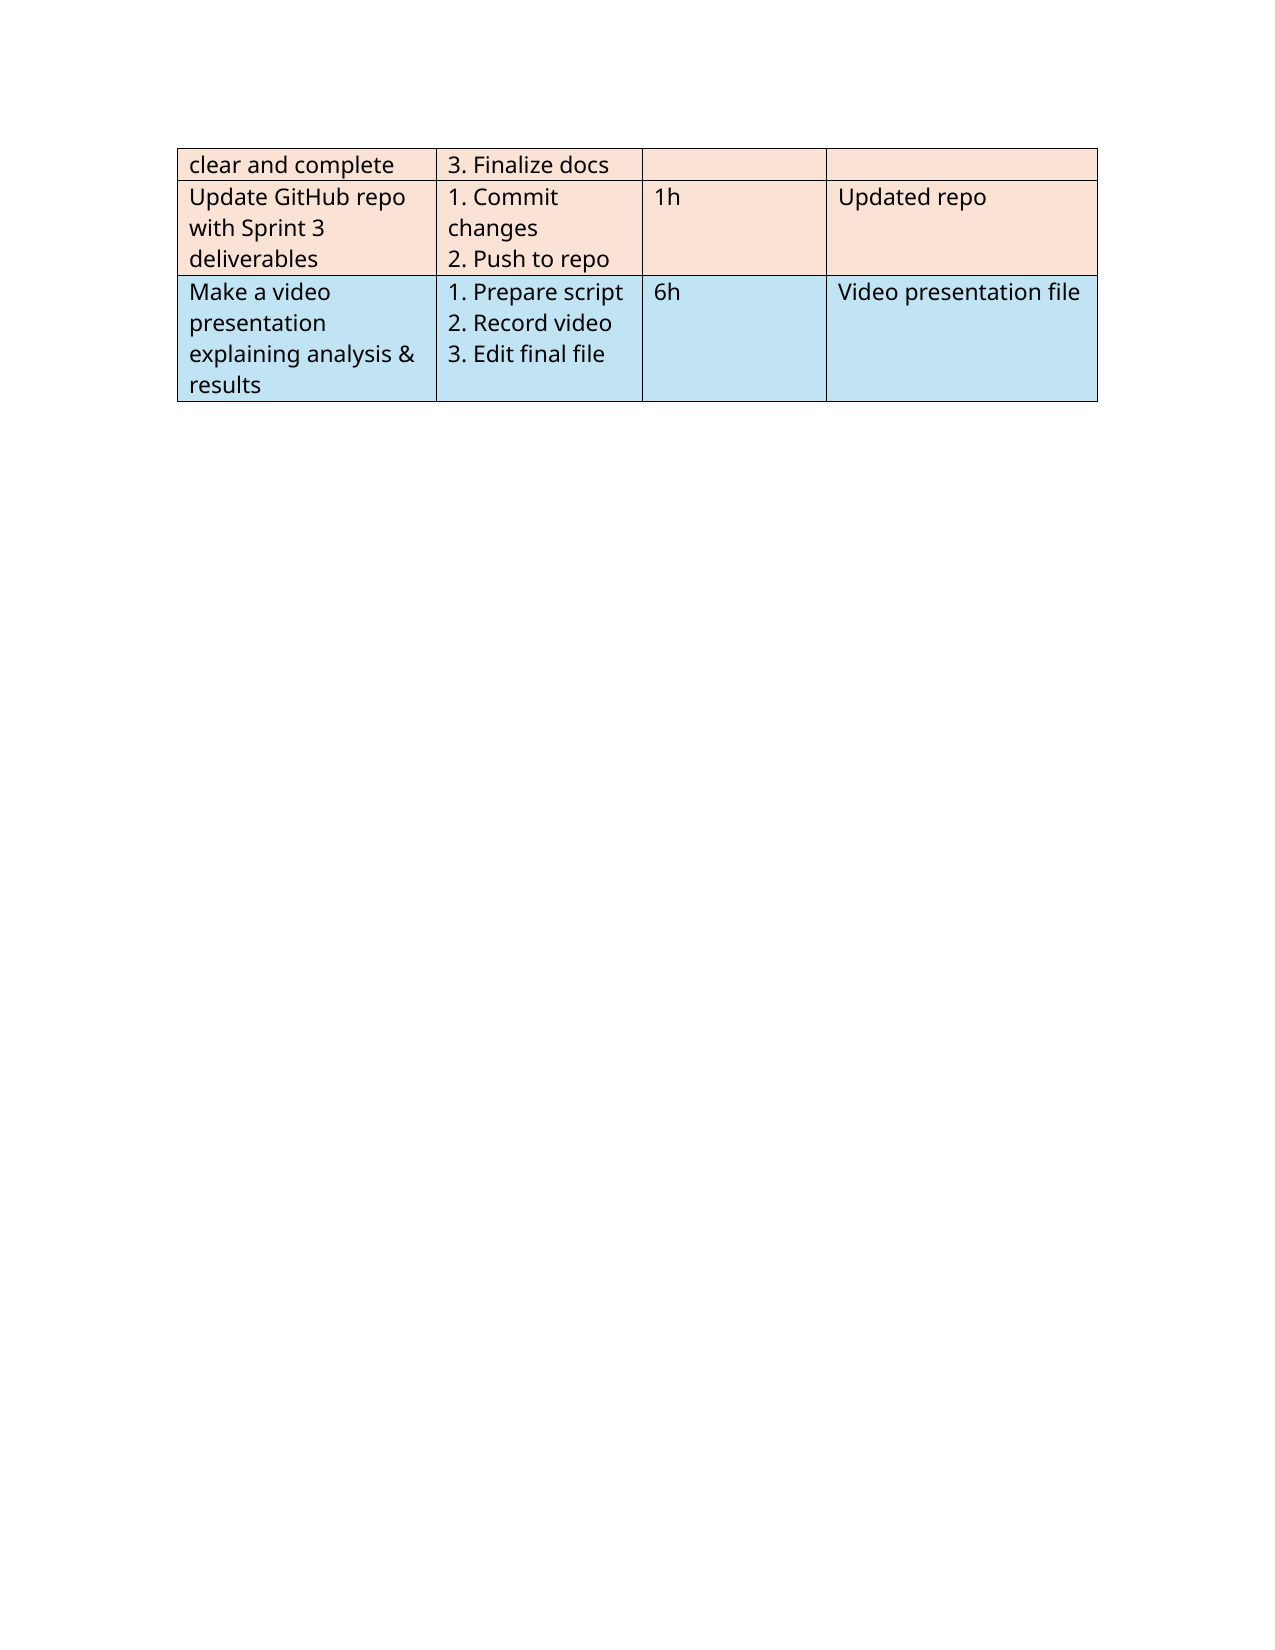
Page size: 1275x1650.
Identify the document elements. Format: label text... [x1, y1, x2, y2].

table_cell Update GitHub repo with Sprint 3 deliverables [178, 181, 436, 275]
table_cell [437, 149, 642, 180]
table_cell Make a video presentation explaining analysis & results [178, 276, 436, 401]
table_cell 1. Prepare script 2. Record video 3. Edit final file [437, 276, 642, 401]
table_cell Updated repo [827, 181, 1097, 275]
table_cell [827, 149, 1097, 180]
table_cell 1h [643, 181, 826, 275]
table_cell 1. Commit changes 2. Push to repo [437, 181, 642, 275]
table_cell 6h [643, 276, 826, 401]
table_cell 2h [643, 149, 826, 180]
table_cell Video presentation file [827, 276, 1097, 401]
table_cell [178, 149, 436, 180]
